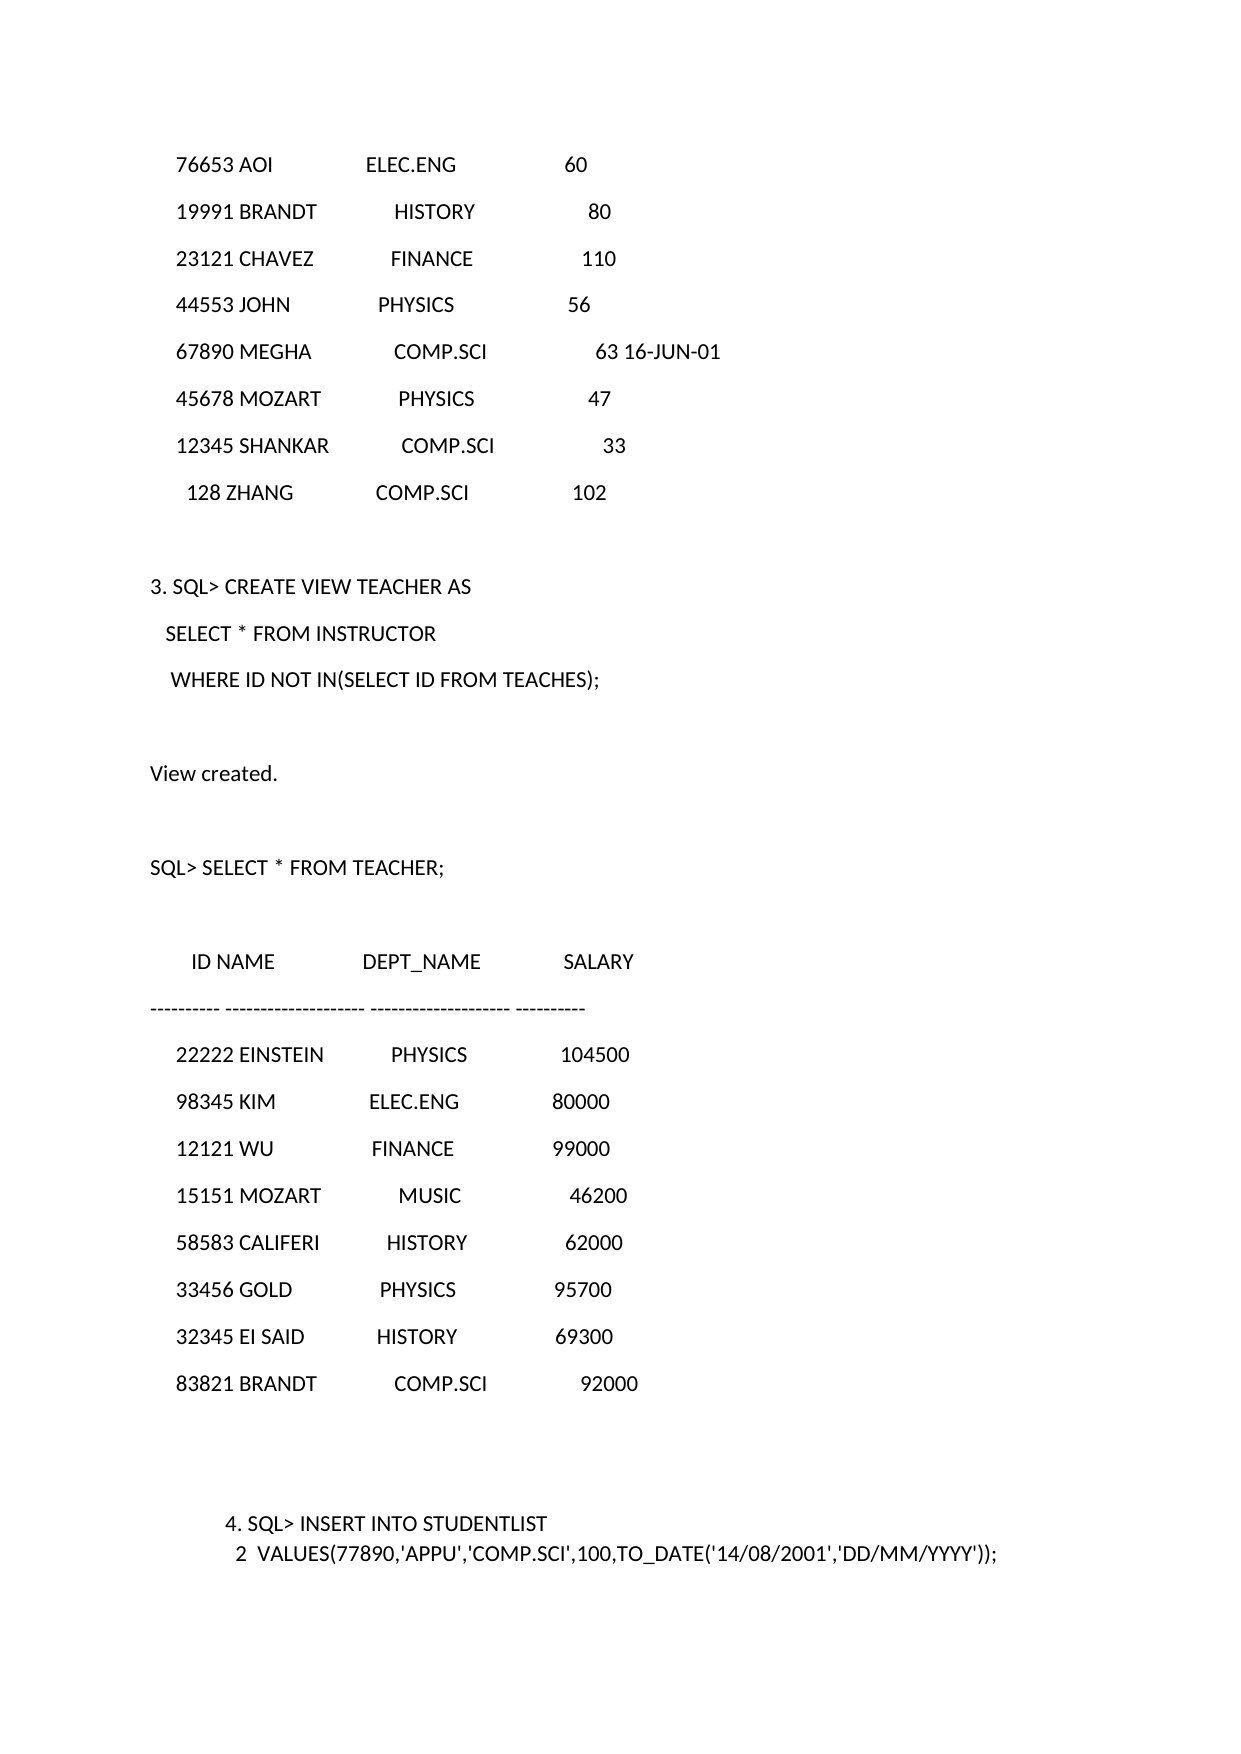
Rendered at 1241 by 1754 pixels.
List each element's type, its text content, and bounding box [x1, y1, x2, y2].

text 83821 BRANDT COMP.SCI 92000 [150, 1369, 1090, 1397]
text 44553 JOHN PHYSICS 56 [150, 291, 1090, 319]
text 22222 EINSTEIN PHYSICS 104500 [150, 1041, 1090, 1069]
text 19991 BRANDT HISTORY 80 [150, 197, 1090, 225]
text 15151 MOZART MUSIC 46200 [150, 1181, 1090, 1209]
text ---------- -------------------- -------------------- ---------- [150, 994, 1090, 1022]
list 4. SQL> INSERT INTO STUDENTLIST [225, 1509, 1090, 1537]
text 58583 CALIFERI HISTORY 62000 [150, 1228, 1090, 1256]
text 3. SQL> CREATE VIEW TEACHER AS [150, 572, 1090, 600]
text View created. [150, 759, 1090, 787]
text 12345 SHANKAR COMP.SCI 33 [150, 431, 1090, 459]
text 45678 MOZART PHYSICS 47 [150, 384, 1090, 412]
text SELECT * FROM INSTRUCTOR [150, 619, 1090, 647]
text 32345 EI SAID HISTORY 69300 [150, 1322, 1090, 1350]
text 128 ZHANG COMP.SCI 102 [150, 478, 1090, 506]
text SQL> SELECT * FROM TEACHER; [150, 853, 1090, 881]
text 76653 AOI ELEC.ENG 60 [150, 150, 1090, 178]
text 98345 KIM ELEC.ENG 80000 [150, 1087, 1090, 1116]
text 12121 WU FINANCE 99000 [150, 1134, 1090, 1162]
text 23121 CHAVEZ FINANCE 110 [150, 244, 1090, 272]
text WHERE ID NOT IN(SELECT ID FROM TEACHES); [150, 666, 1090, 694]
list 2 VALUES(77890,'APPU','COMP.SCI',100,TO_DATE('14/08/2001','DD/MM/YYYY')); [225, 1539, 1090, 1568]
text 67890 MEGHA COMP.SCI 63 16-JUN-01 [150, 337, 1090, 366]
text ID NAME DEPT_NAME SALARY [150, 947, 1090, 975]
text 33456 GOLD PHYSICS 95700 [150, 1275, 1090, 1303]
